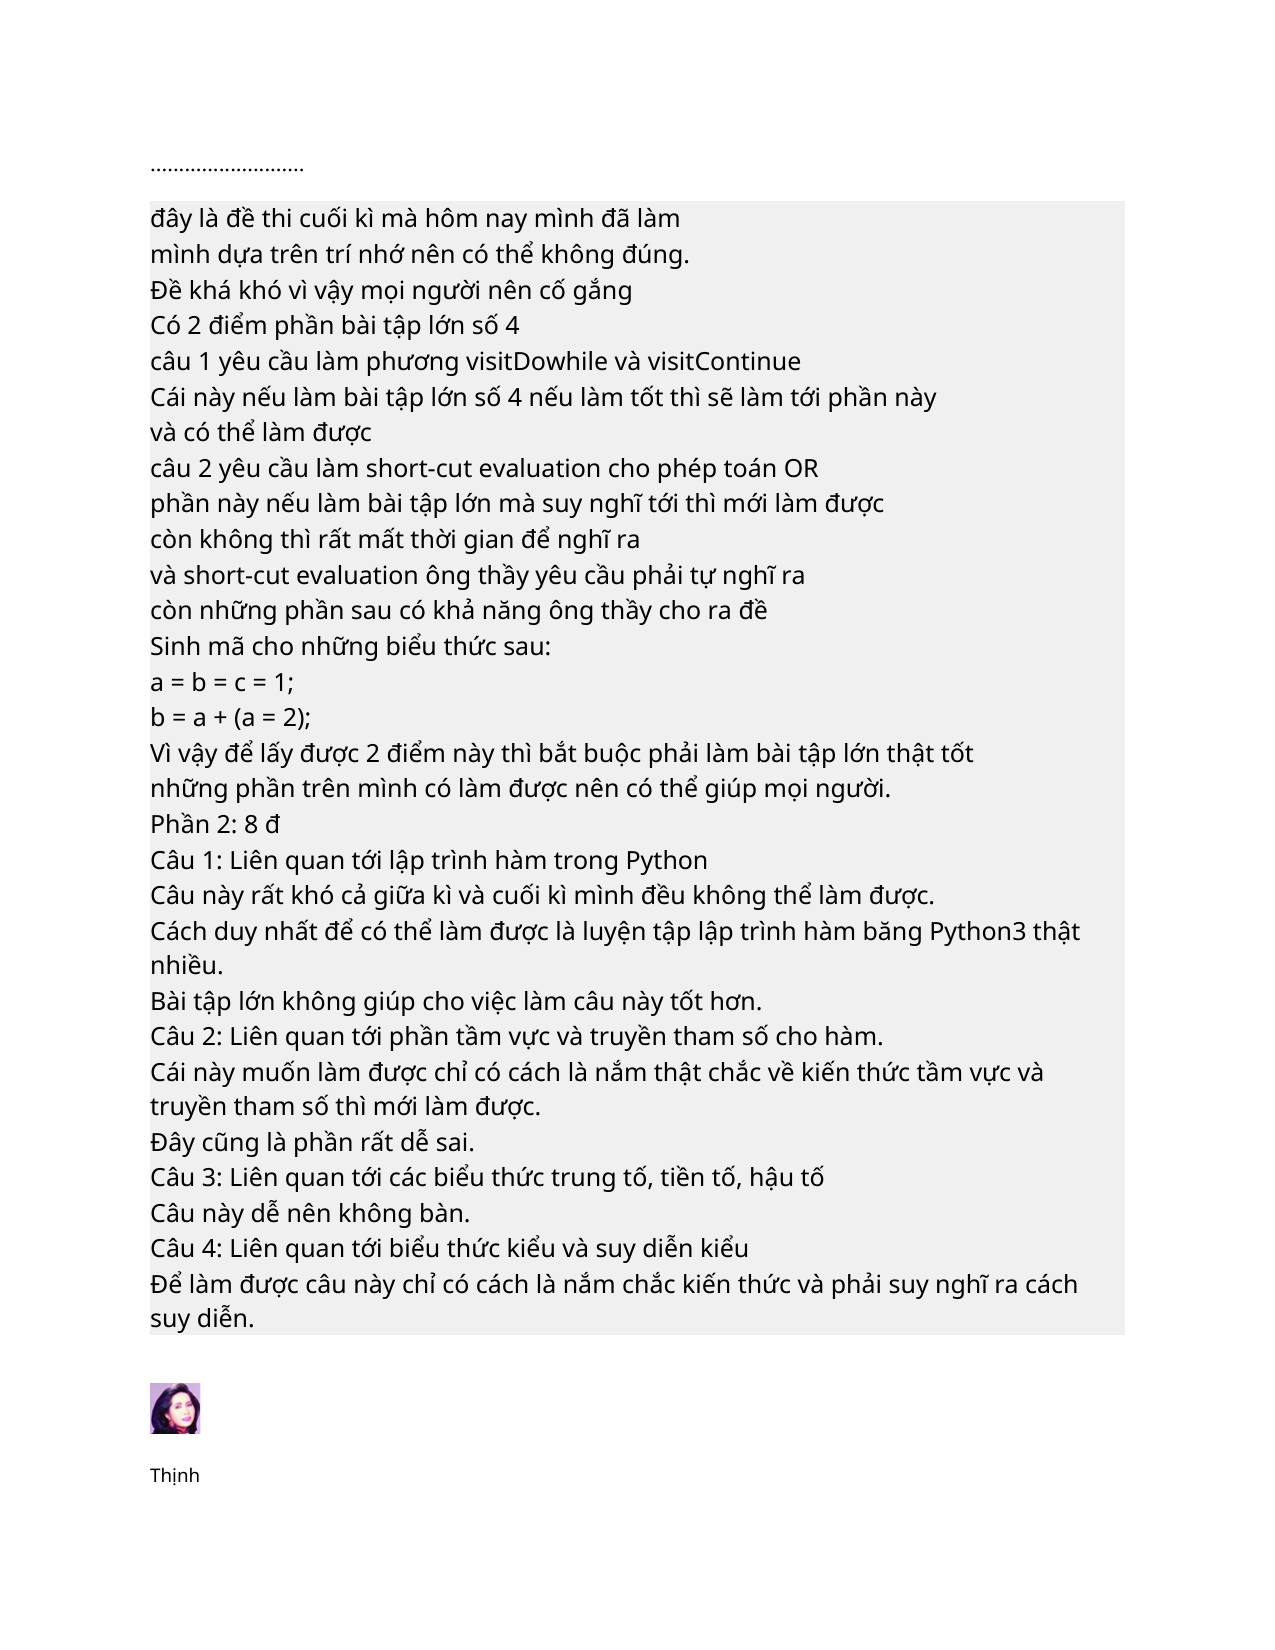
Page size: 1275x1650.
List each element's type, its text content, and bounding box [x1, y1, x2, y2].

text Thịnh [150, 1462, 1125, 1488]
text Câu này dễ nên không bàn. [150, 1195, 1125, 1229]
text Câu 2: Liên quan tới phần tầm vực và truyền tham số cho hàm. [150, 1019, 1125, 1053]
text Đây cũng là phần rất dễ sai. [150, 1124, 1125, 1158]
text còn những phần sau có khả năng ông thầy cho ra đề [150, 593, 1125, 627]
text Đề khá khó vì vậy mọi người nên cố gắng [150, 272, 1125, 306]
text Câu 3: Liên quan tới các biểu thức trung tố, tiền tố, hậu tố [150, 1160, 1125, 1194]
text Có 2 điểm phần bài tập lớn số 4 [150, 308, 1125, 342]
text Cách duy nhất để có thể làm được là luyện tập lập trình hàm băng Python3 thật nhiều. [150, 913, 1125, 982]
text những phần trên mình có làm được nên có thể giúp mọi người. [150, 771, 1125, 805]
text Cái này muốn làm được chỉ có cách là nắm thật chắc về kiến thức tầm vực và truyền tham số thì mới làm được. [150, 1054, 1125, 1123]
text câu 2 yêu cầu làm short-cut evaluation cho phép toán OR [150, 450, 1125, 484]
text a = b = c = 1; [150, 664, 1125, 698]
text Cái này nếu làm bài tập lớn số 4 nếu làm tốt thì sẽ làm tới phần này [150, 379, 1125, 413]
text mình dựa trên trí nhớ nên có thể không đúng. [150, 237, 1125, 271]
text Để làm được câu này chỉ có cách là nắm chắc kiến thức và phải suy nghĩ ra cách suy diễn. [150, 1267, 1125, 1335]
text Câu 1: Liên quan tới lập trình hàm trong Python [150, 842, 1125, 876]
text Sinh mã cho những biểu thức sau: [150, 628, 1125, 663]
text Phần 2: 8 đ [150, 807, 1125, 841]
text đây là đề thi cuối kì mà hôm nay mình đã làm [150, 201, 1125, 235]
text còn không thì rất mất thời gian để nghĩ ra [150, 522, 1125, 556]
text Bài tập lớn không giúp cho việc làm câu này tốt hơn. [150, 983, 1125, 1017]
text Vì vậy để lấy được 2 điểm này thì bắt buộc phải làm bài tập lớn thật tốt [150, 735, 1125, 769]
text câu 1 yêu cầu làm phương visitDowhile và visitContinue [150, 343, 1125, 378]
picture [150, 1383, 201, 1434]
text Câu 4: Liên quan tới biểu thức kiểu và suy diễn kiểu [150, 1231, 1125, 1265]
text b = a + (a = 2); [150, 700, 1125, 734]
text ........................... [150, 150, 1125, 176]
text phần này nếu làm bài tập lớn mà suy nghĩ tới thì mới làm được [150, 486, 1125, 520]
text Câu này rất khó cả giữa kì và cuối kì mình đều không thể làm được. [150, 878, 1125, 912]
text và short-cut evaluation ông thầy yêu cầu phải tự nghĩ ra [150, 557, 1125, 591]
text và có thể làm được [150, 415, 1125, 449]
